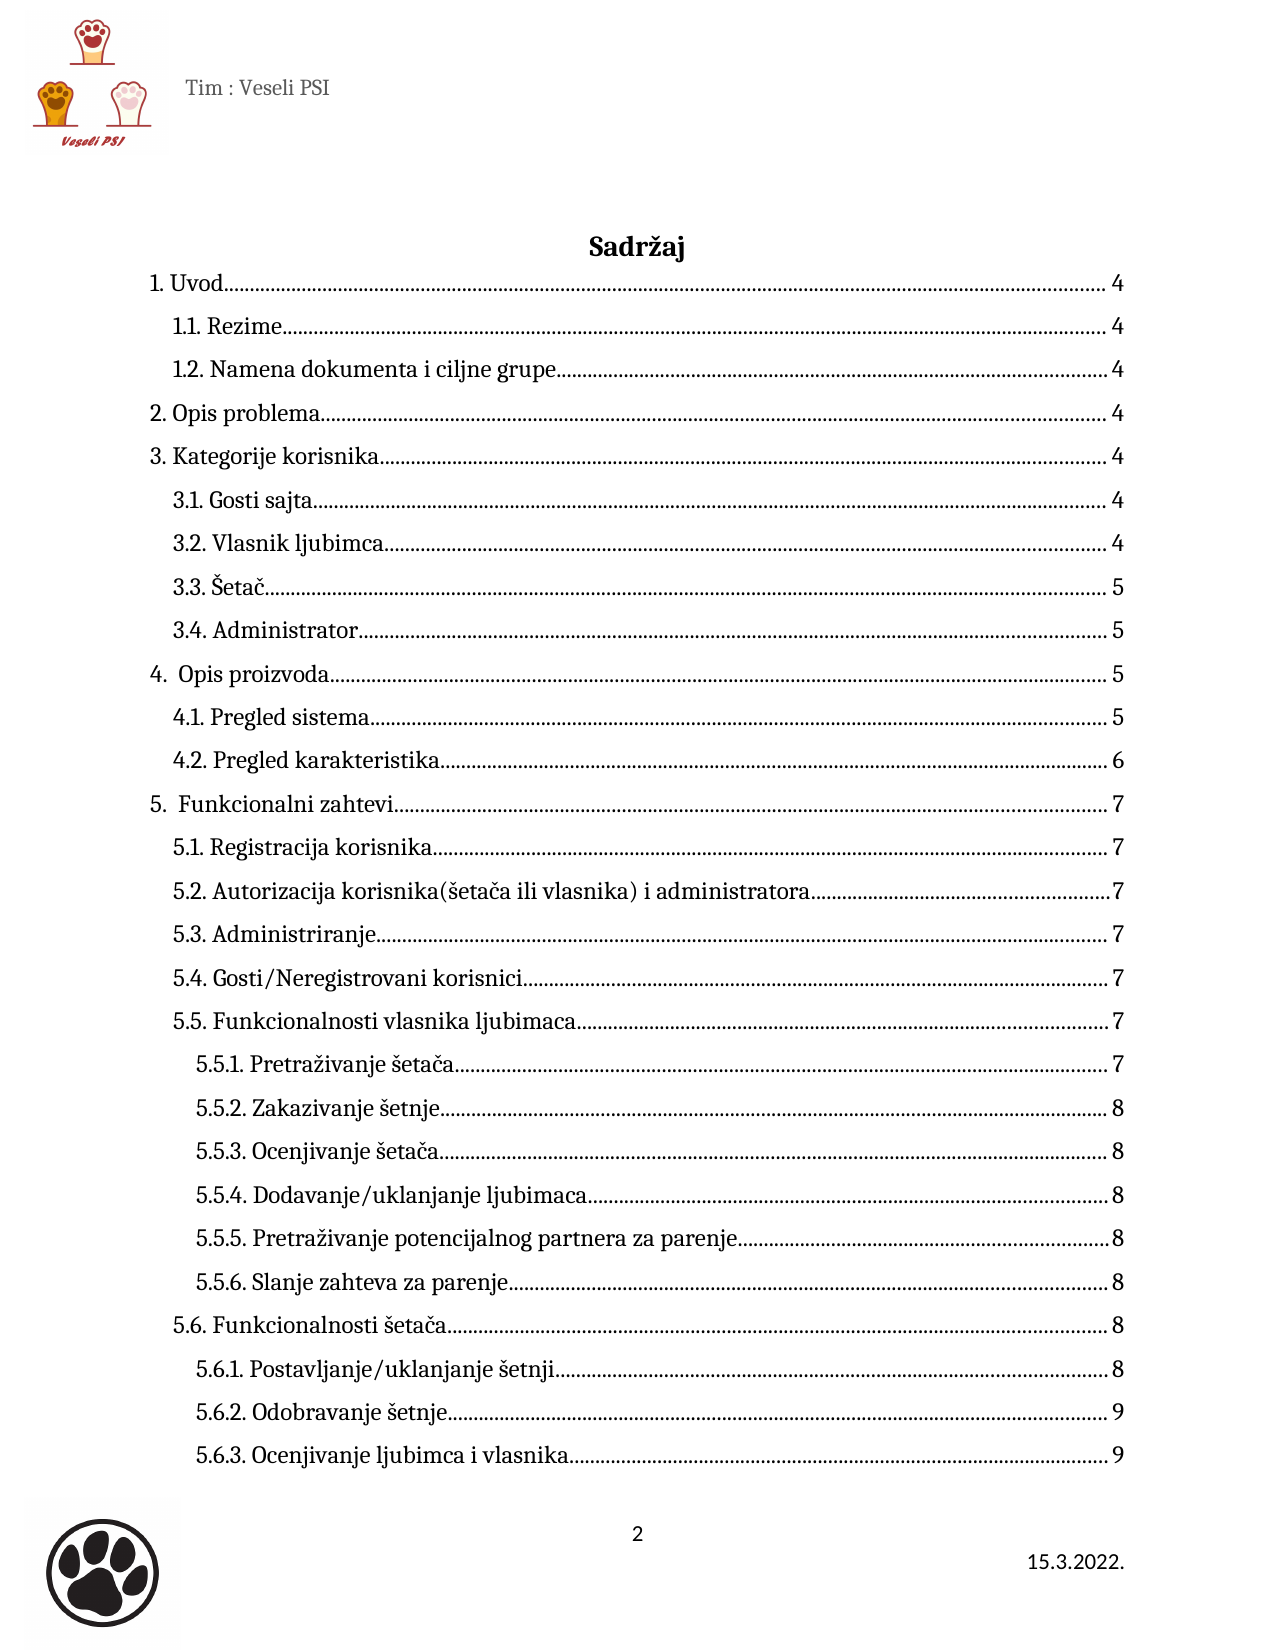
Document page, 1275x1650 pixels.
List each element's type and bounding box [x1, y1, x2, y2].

picture [23, 1497, 182, 1650]
picture [24, 10, 170, 155]
